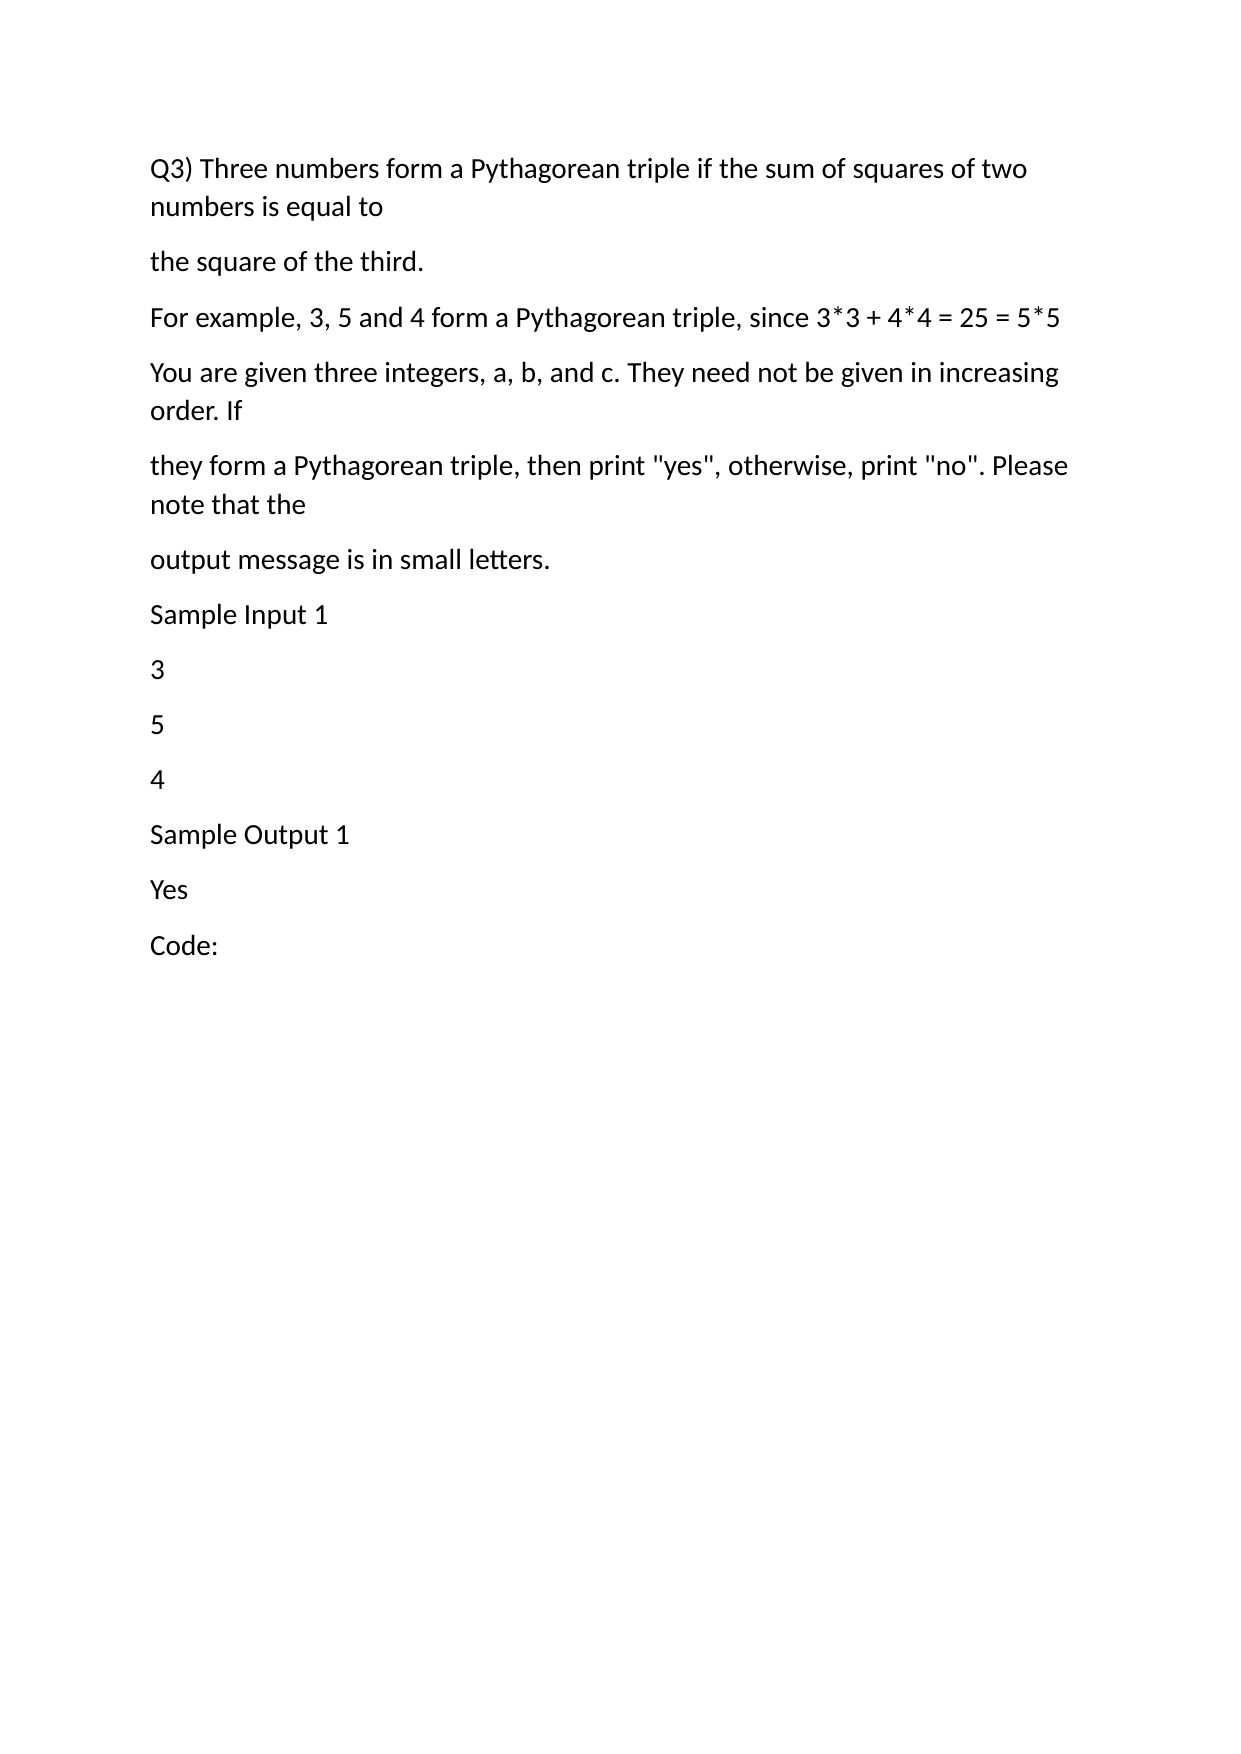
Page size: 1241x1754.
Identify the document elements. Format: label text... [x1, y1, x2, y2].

text 4 [150, 761, 1090, 797]
text Code: [150, 927, 1090, 962]
text Q3) Three numbers form a Pythagorean triple if the sum of squares of two numbers is equal to [150, 150, 1090, 224]
text 3 [150, 651, 1090, 687]
text 5 [150, 706, 1090, 742]
text the square of the third. [150, 243, 1090, 279]
text output message is in small letters. [150, 541, 1090, 576]
text For example, 3, 5 and 4 form a Pythagorean triple, since 3*3 + 4*4 = 25 = 5*5 [150, 299, 1090, 334]
text Sample Output 1 [150, 816, 1090, 852]
text Sample Input 1 [150, 596, 1090, 632]
text they form a Pythagorean triple, then print "yes", otherwise, print "no". Please note that the [150, 447, 1090, 521]
text Yes [150, 871, 1090, 907]
text You are given three integers, a, b, and c. They need not be given in increasing order. If [150, 354, 1090, 428]
